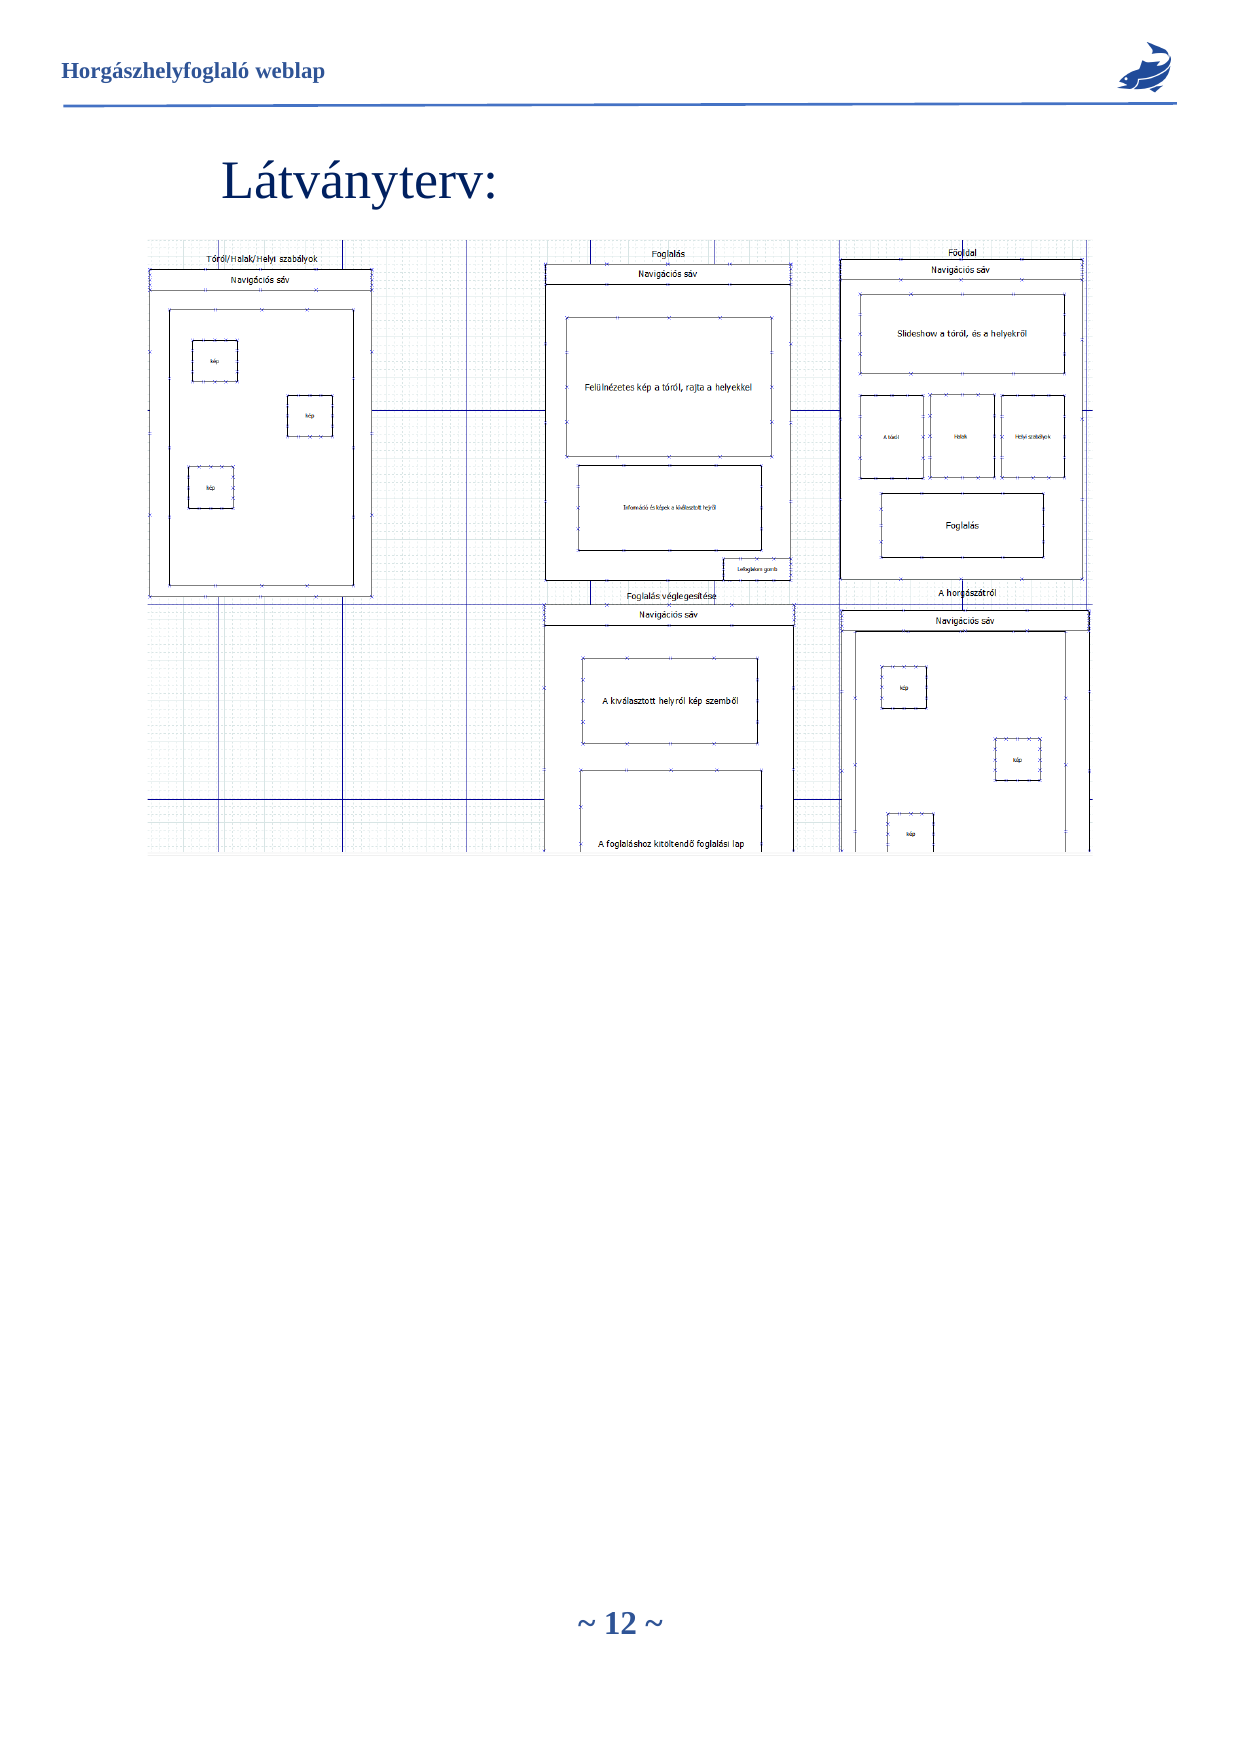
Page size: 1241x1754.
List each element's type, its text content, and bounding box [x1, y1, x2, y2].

picture [147, 239, 1093, 856]
text Látványterv: [221, 148, 1093, 210]
